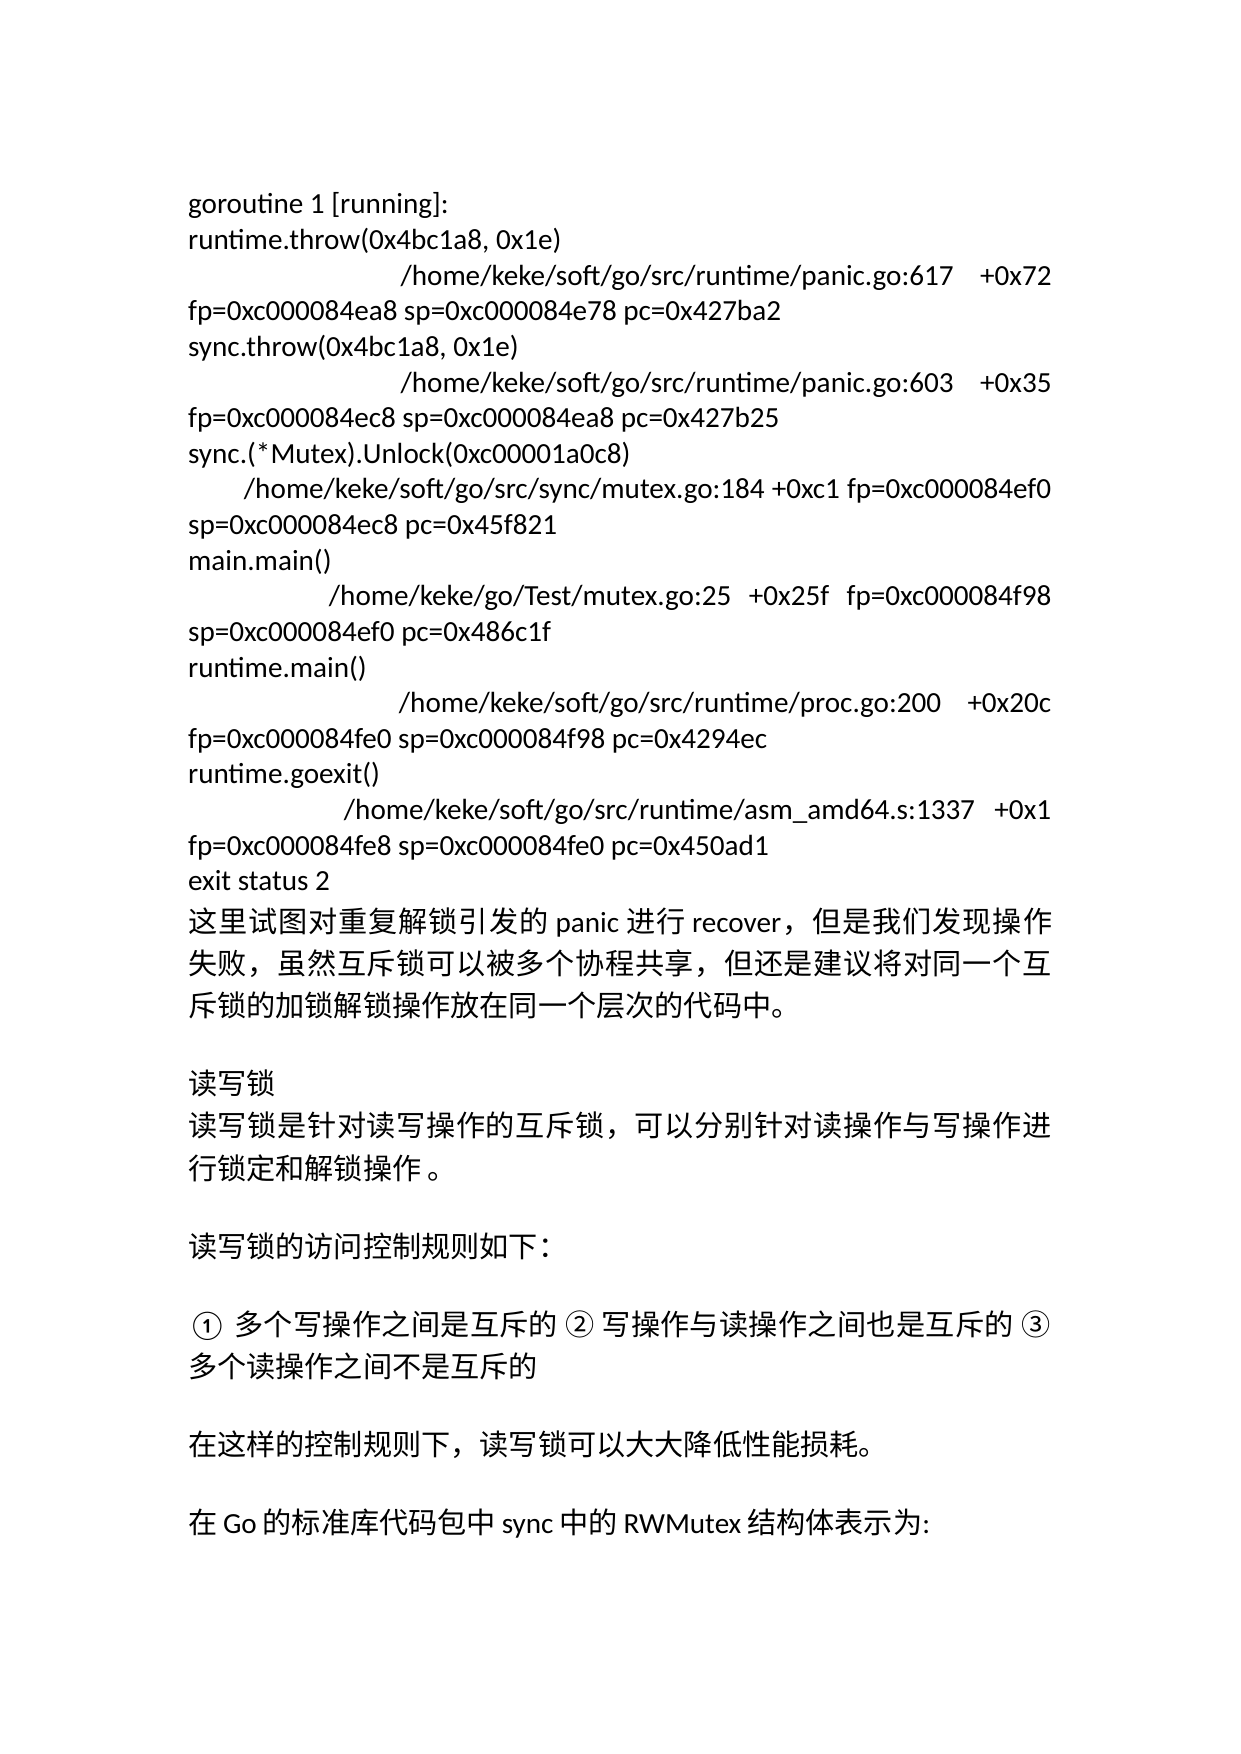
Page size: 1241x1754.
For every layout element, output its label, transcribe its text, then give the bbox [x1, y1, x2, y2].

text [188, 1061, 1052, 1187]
text 这里试图对重复解锁引发的panic进行recover，但是我们发现操作失败，虽然互斥锁可以被多个协程共享，但还是建议将对同一个互斥锁的加锁解锁操作放在同一个层次的代码中。 [188, 898, 1052, 1025]
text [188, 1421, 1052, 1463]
text exit status 2 [188, 862, 1052, 898]
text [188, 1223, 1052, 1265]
text sync.throw(0x4bc1a8, 0x1e) [188, 328, 1052, 364]
text /home/keke/soft/go/src/runtime/panic.go:617 +0x72 fp=0xc000084ea8 sp=0xc000084e78 pc=0x427ba2 [188, 257, 1052, 328]
text /home/keke/go/Test/mutex.go:25 +0x25f fp=0xc000084f98 sp=0xc000084ef0 pc=0x486c1f [188, 577, 1052, 649]
text goroutine 1 [running]: [188, 186, 1052, 221]
text main.main() [188, 542, 1052, 577]
text /home/keke/soft/go/src/runtime/proc.go:200 +0x20c fp=0xc000084fe0 sp=0xc000084f98 pc=0x4294ec [188, 684, 1052, 756]
text runtime.goexit() [188, 756, 1052, 791]
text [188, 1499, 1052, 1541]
text /home/keke/soft/go/src/sync/mutex.go:184 +0xc1 fp=0xc000084ef0 sp=0xc000084ec8 pc=0x45f821 [188, 471, 1052, 542]
text runtime.throw(0x4bc1a8, 0x1e) [188, 221, 1052, 257]
text /home/keke/soft/go/src/runtime/asm_amd64.s:1337 +0x1 fp=0xc000084fe8 sp=0xc000084fe0 pc=0x450ad1 [188, 791, 1052, 862]
text runtime.main() [188, 649, 1052, 684]
text sync.(*Mutex).Unlock(0xc00001a0c8) [188, 435, 1052, 471]
text /home/keke/soft/go/src/runtime/panic.go:603 +0x35 fp=0xc000084ec8 sp=0xc000084ea8 pc=0x427b25 [188, 364, 1052, 435]
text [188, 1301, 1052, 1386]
